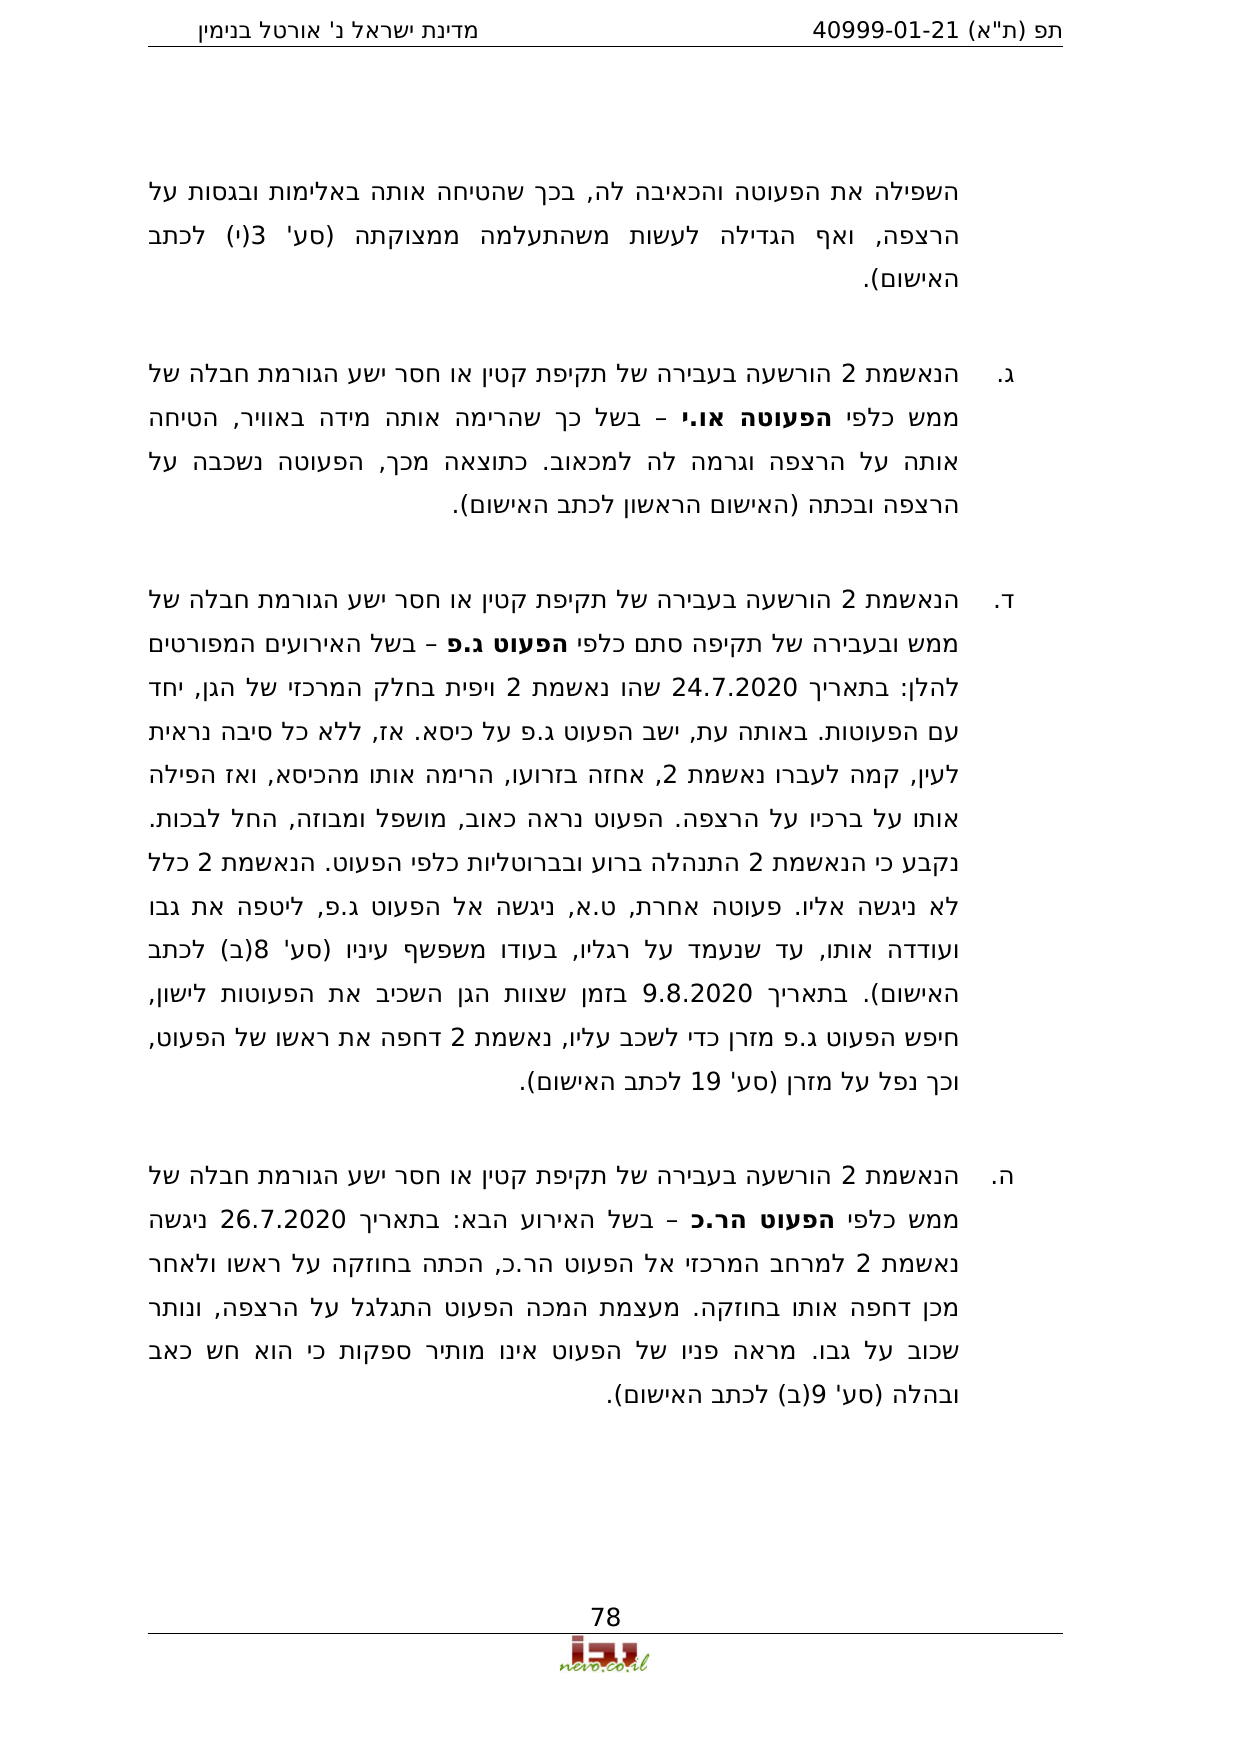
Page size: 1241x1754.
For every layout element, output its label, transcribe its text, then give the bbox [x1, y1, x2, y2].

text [148, 177, 1058, 294]
text ד. הנאשמת 2 הורשעה בעבירה של תקיפת קטין או חסר ישע הגורמת חבלה של ממש ובעבירה של תקיפה סתם כלפי הפעוט ג.פ – בשל האירועים המפורטים להלן: בתאריך 24.7.2020 שהו נאשמת 2 ויפית בחלק המרכזי של הגן, יחד עם הפעוטות. באותה עת, ישב הפעוט ג.פ על כיסא. אז, ללא כל סיבה נראית לעין, קמה לעברו נאשמת 2, אחזה בזרועו, הרימה אותו מהכיסא, ואז הפילה אותו על ברכיו על הרצפה. הפעוט נראה כאוב, מושפל ומבוזה, החל לבכות. נקבע כי הנאשמת 2 התנהלה ברוע ובברוטליות כלפי הפעוט. הנאשמת 2 כלל לא ניגשה אליו. פעוטה אחרת, ט.א, ניגשה אל הפעוט ג.פ, ליטפה את גבו ועודדה אותו, עד שנעמד על רגליו, בעודו משפשף עיניו (סע' 8(ב) לכתב האישום). בתאריך 9.8.2020 בזמן שצוות הגן השכיב את הפעוטות לישון, חיפש הפעוט ג.פ מזרן כדי לשכב עליו, נאשמת 2 דחפה את ראשו של הפעוט, וכך נפל על מזרן (סע' 19 לכתב האישום). [148, 586, 1058, 1096]
picture [559, 1635, 651, 1673]
text ג. הנאשמת 2 הורשעה בעבירה של תקיפת קטין או חסר ישע הגורמת חבלה של ממש כלפי הפעוטה או.י – בשל כך שהרימה אותה מידה באוויר, הטיחה אותה על הרצפה וגרמה לה למכאוב. כתוצאה מכך, הפעוטה נשכבה על הרצפה ובכתה (האישום הראשון לכתב האישום). [148, 359, 1058, 520]
text ה. הנאשמת 2 הורשעה בעבירה של תקיפת קטין או חסר ישע הגורמת חבלה של ממש כלפי הפעוט הר.כ – בשל האירוע הבא: בתאריך 26.7.2020 ניגשה נאשמת 2 למרחב המרכזי אל הפעוט הר.כ, הכתה בחוזקה על ראשו ולאחר מכן דחפה אותו בחוזקה. מעצמת המכה הפעוט התגלגל על הרצפה, ונותר שכוב על גבו. מראה פניו של הפעוט אינו מותיר ספקות כי הוא חש כאב ובהלה (סע' 9(ב) לכתב האישום). [148, 1162, 1058, 1409]
